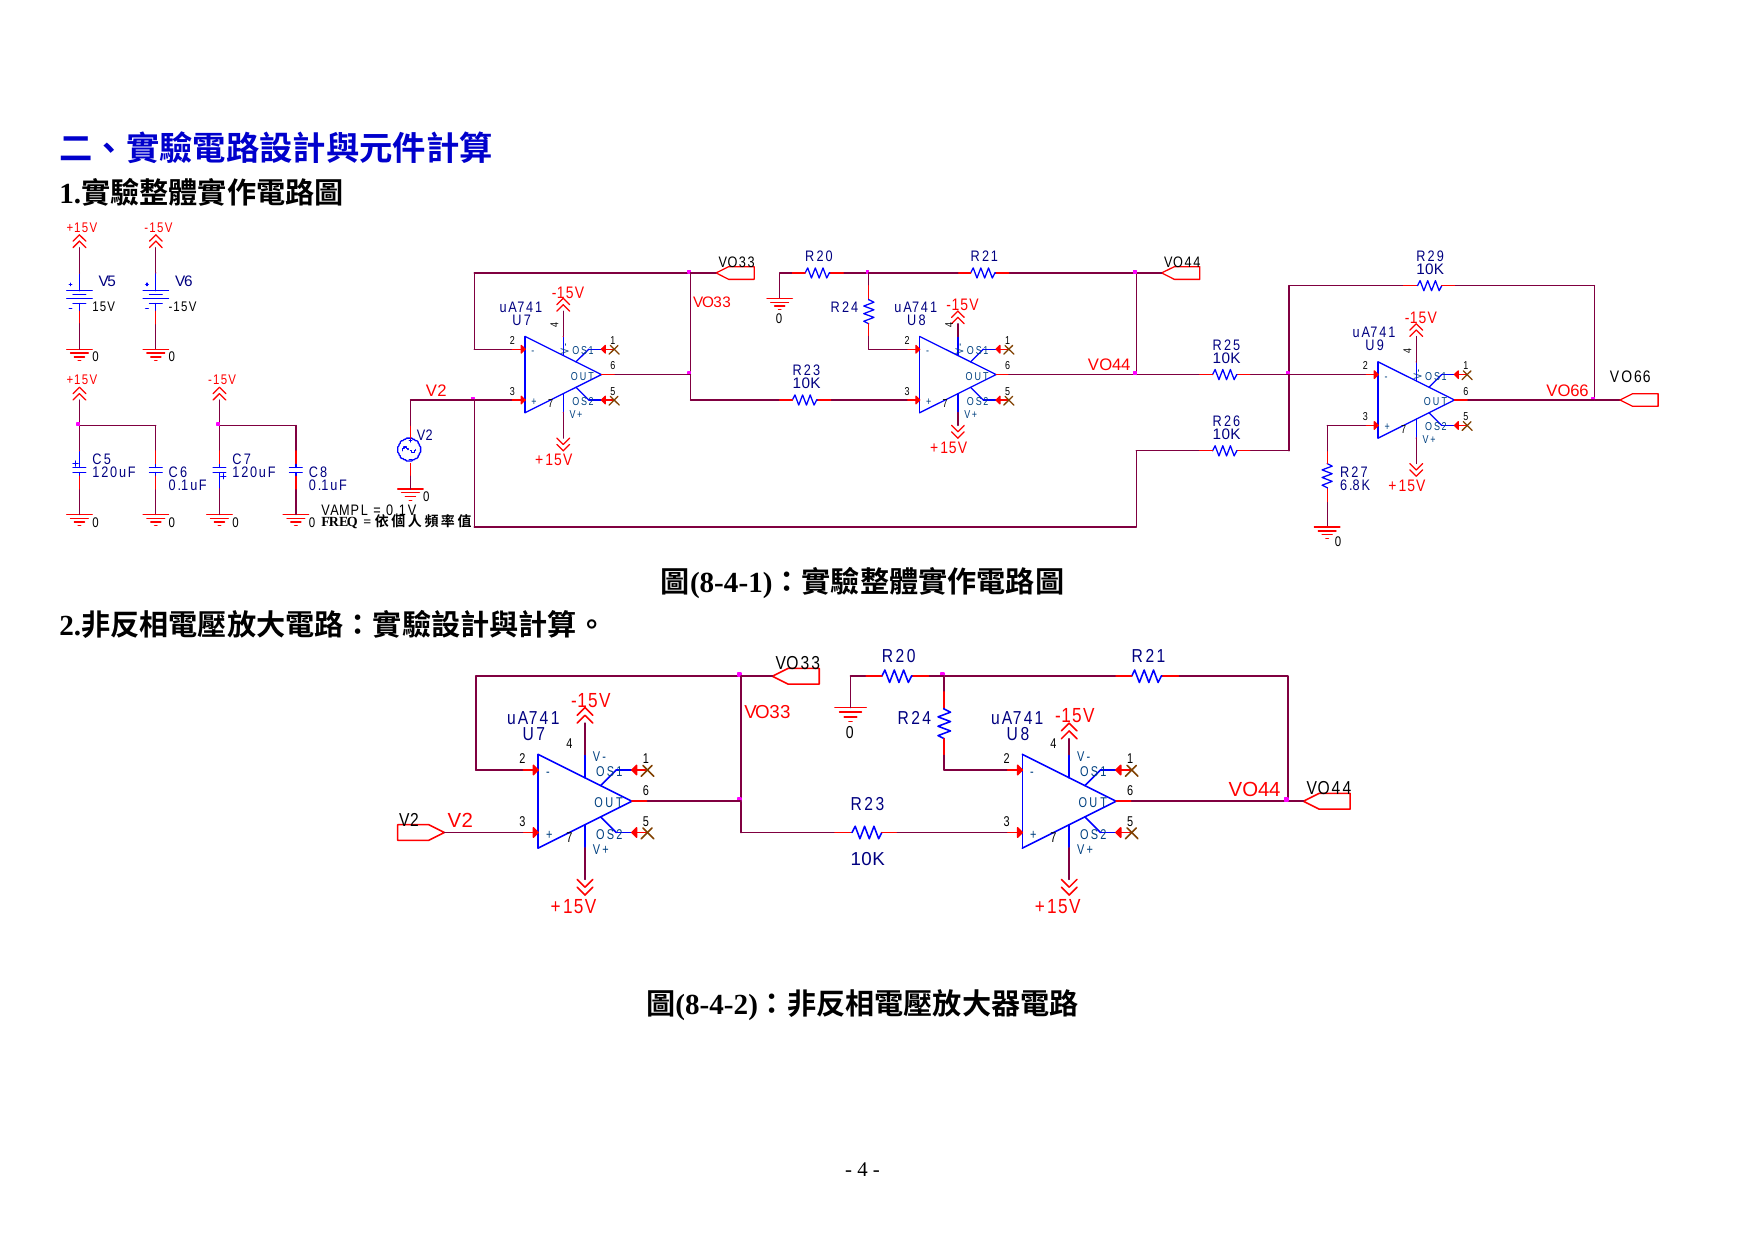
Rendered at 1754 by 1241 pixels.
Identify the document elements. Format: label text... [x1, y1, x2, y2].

text 2.非反相電壓放大電路：實驗設計與計算。 [59, 601, 1665, 643]
text 1.實驗整體實作電路圖 [59, 170, 1665, 212]
text 圖(8-4-1)：實驗整體實作電路圖 [59, 559, 1665, 601]
text 二、實驗電路設計與元件計算 [59, 121, 1665, 170]
text 圖(8-4-2)：非反相電壓放大器電路 [59, 964, 1665, 1040]
